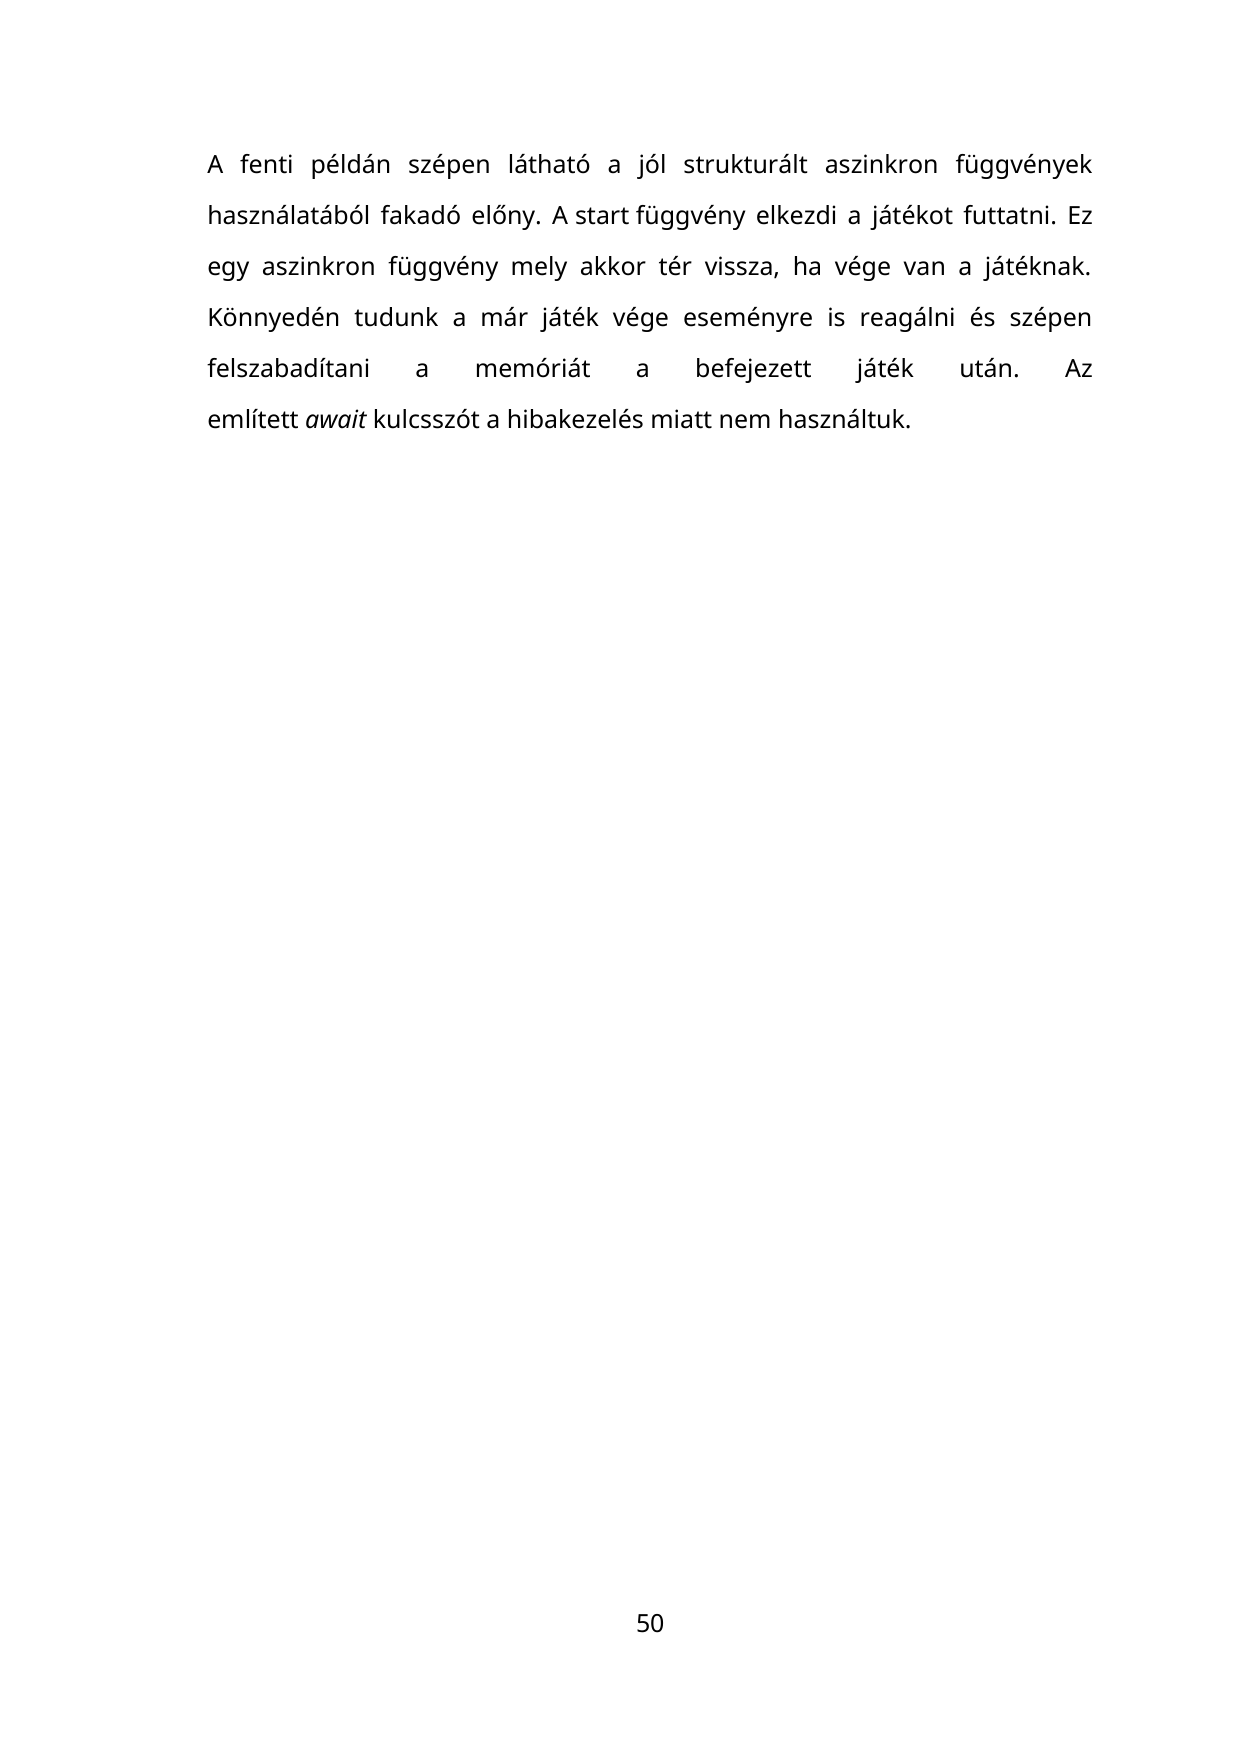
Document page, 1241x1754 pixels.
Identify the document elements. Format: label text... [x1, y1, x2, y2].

text A fenti példán szépen látható a jól strukturált aszinkron függvények használatából fakadó előny. A start függvény elkezdi a játékot futtatni. Ez egy aszinkron függvény mely akkor tér vissza, ha vége van a játéknak. Könnyedén tudunk a már játék vége eseményre is reagálni és szépen felszabadítani a memóriát a befejezett játék után. Az említett await kulcsszót a hibakezelés miatt nem használtuk. [207, 147, 1093, 436]
